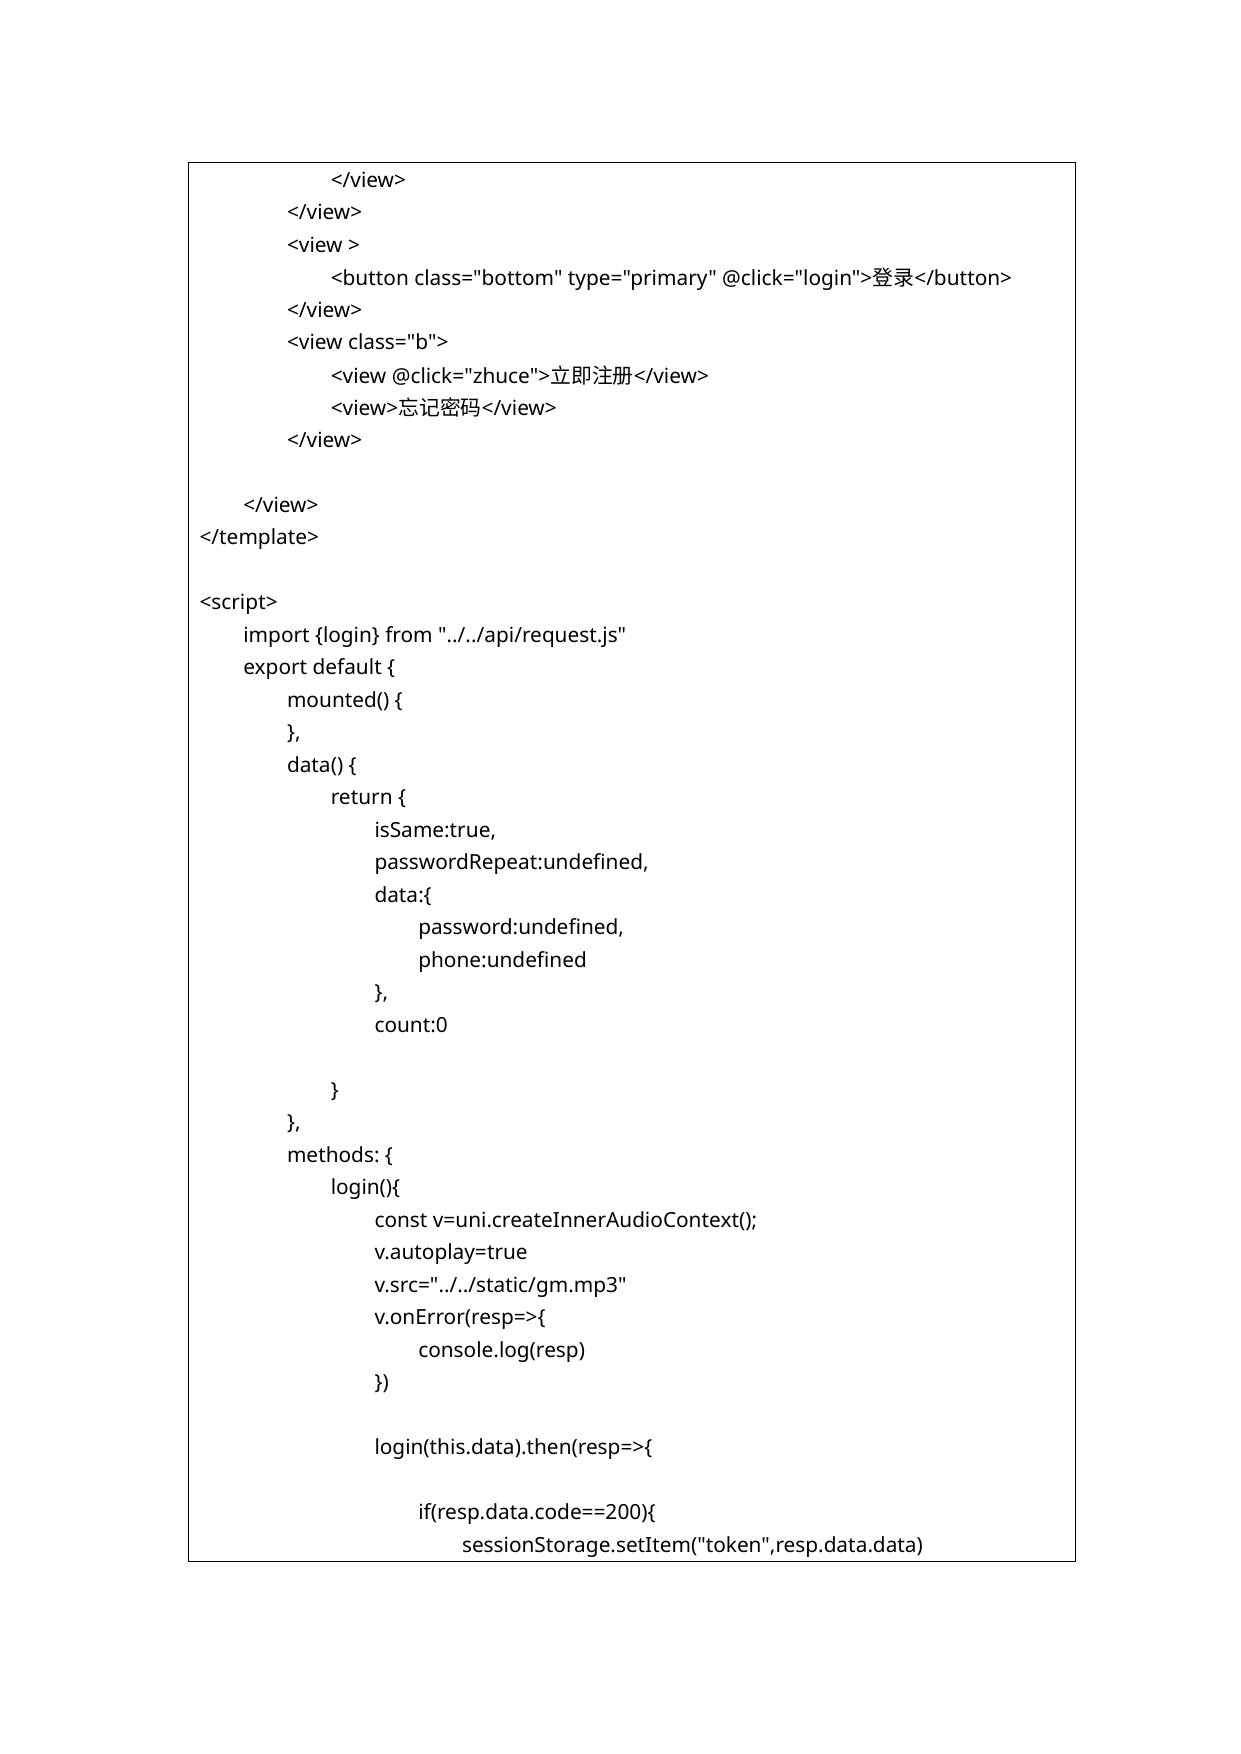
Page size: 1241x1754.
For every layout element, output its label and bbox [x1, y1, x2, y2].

table_header [189, 163, 1075, 1561]
